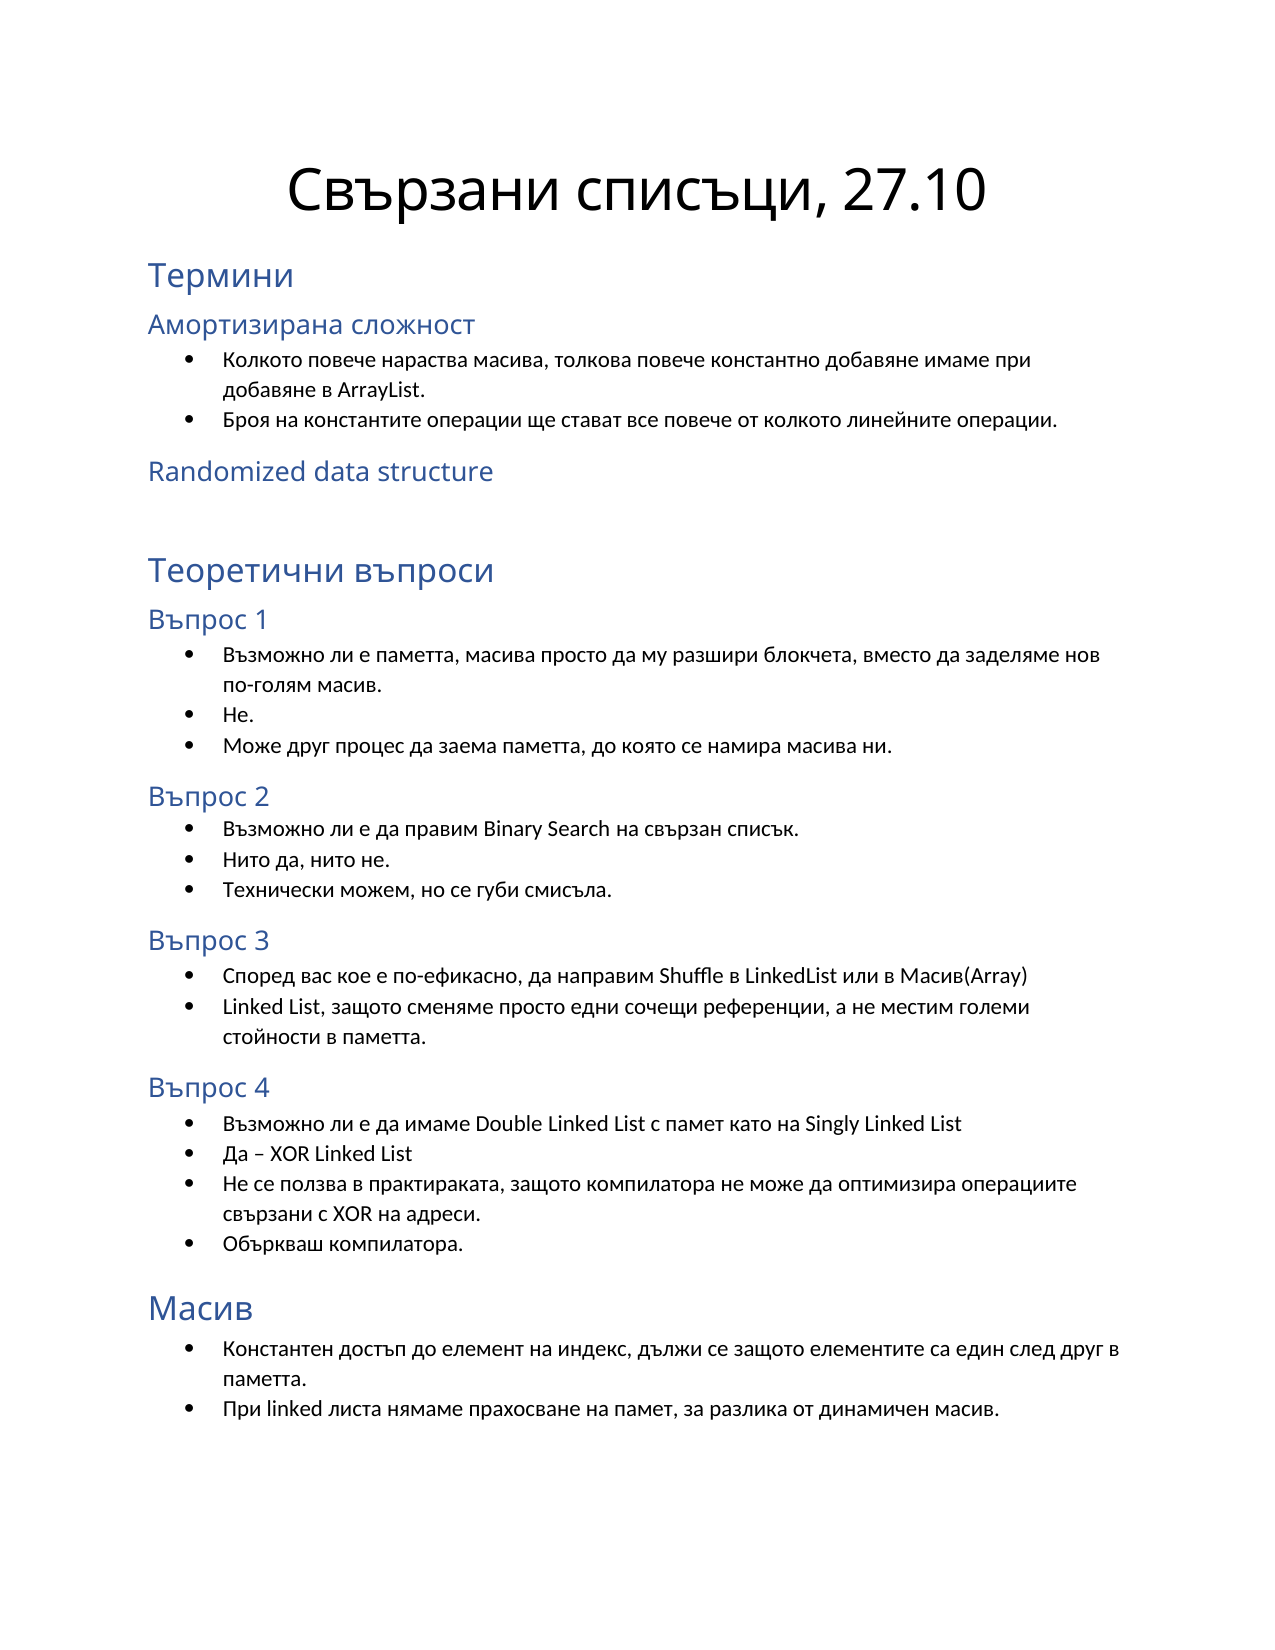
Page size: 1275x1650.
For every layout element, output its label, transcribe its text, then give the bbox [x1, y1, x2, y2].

list Може друг процес да заема паметта, до която се намира масива ни. [185, 731, 1127, 759]
list Не се ползва в практираката, защото компилатора не може да оптимизира операциите свързани с XOR на адреси. [185, 1169, 1127, 1227]
subtitle Въпрос 2 [148, 778, 1127, 814]
subtitle Randomized data structure [148, 452, 1127, 489]
list Възможно ли е да имаме Double Linked List с памет като на Singly Linked List [185, 1109, 1127, 1137]
subtitle Термини [148, 252, 1127, 297]
subtitle Въпрос 4 [148, 1069, 1127, 1106]
list Не. [185, 701, 1127, 729]
list Нито да, нито не. [185, 845, 1127, 873]
list Константен достъп до елемент на индекс, дължи се защото елементите са един след друг в паметта. [185, 1334, 1127, 1392]
subtitle Теоретични въпроси [148, 547, 1127, 593]
subtitle Масив [148, 1285, 1127, 1330]
list Колкото повече нараства масива, толкова повече константно добавяне имаме при добавяне в ArrayList. [185, 345, 1127, 403]
list Броя на константите операции ще стават все повече от колкото линейните операции. [185, 405, 1127, 433]
list Объркваш компилатора. [185, 1229, 1127, 1258]
list Да – XOR Linked List [185, 1139, 1127, 1167]
subtitle Въпрос 3 [148, 922, 1127, 959]
subtitle Въпрос 1 [148, 600, 1127, 637]
list При linked листа нямаме прахосване на памет, за разлика от динамичен масив. [185, 1394, 1127, 1422]
list Възможно ли е да правим Binary Search на свързан списък. [185, 814, 1127, 843]
list Според вас кое е по-ефикасно, да направим Shuffle в LinkedList или в Масив(Array) [185, 962, 1127, 990]
title Свързани списъци, 27.10 [148, 148, 1127, 227]
list Технически можем, но се губи смисъла. [185, 875, 1127, 903]
list Възможно ли е паметта, масива просто да му разшири блокчета, вместо да заделяме нов по-голям масив. [185, 640, 1127, 698]
subtitle Амортизирана сложност [148, 305, 1127, 342]
list Linked List, защото сменяме просто едни сочещи референции, а не местим големи стойности в паметта. [185, 992, 1127, 1050]
